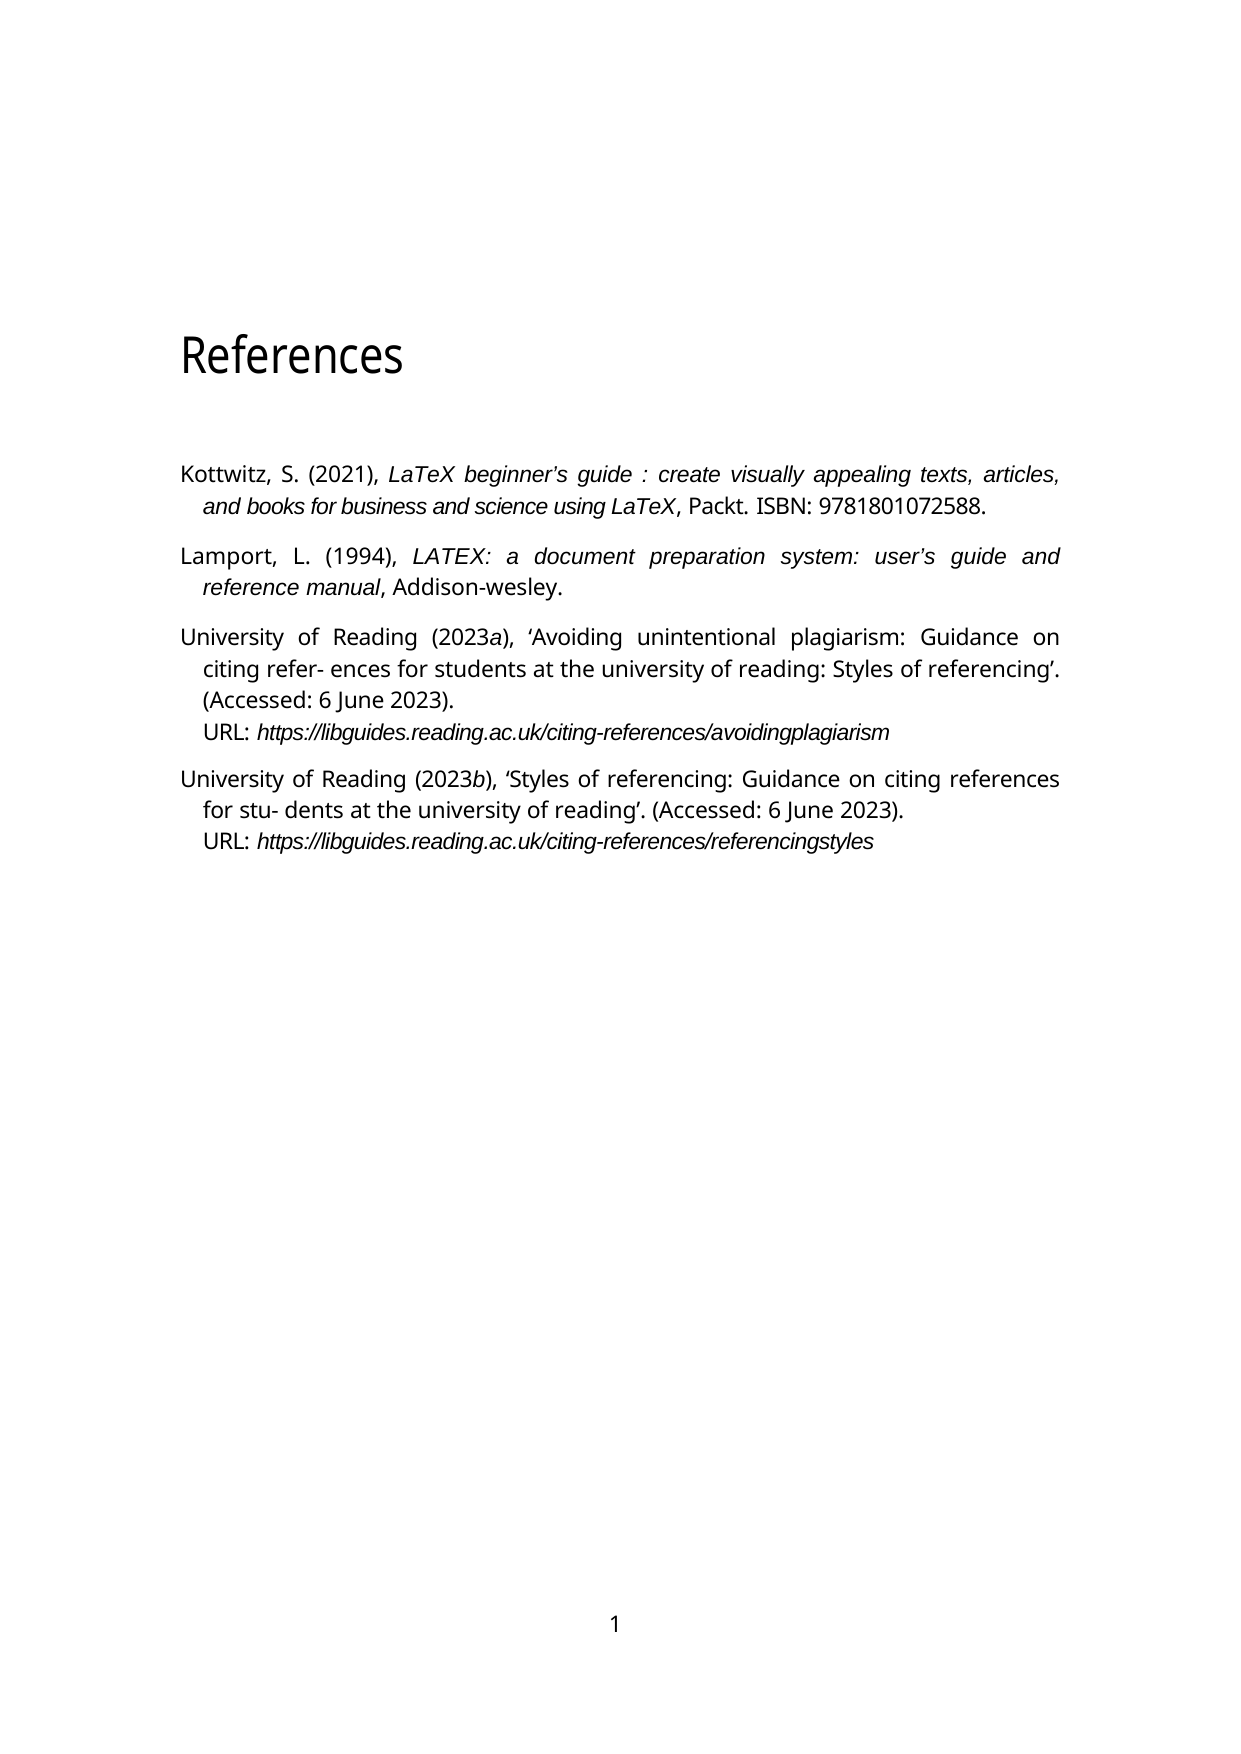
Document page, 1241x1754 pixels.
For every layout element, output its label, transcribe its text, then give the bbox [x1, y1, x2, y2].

text URL: https://libguides.reading.ac.uk/citing-references/avoidingplagiarism [203, 716, 1093, 746]
text University of Reading (2023a), ‘Avoiding unintentional plagiarism: Guidance on citing refer- ences for students at the university of reading: Styles of referencing’. (Accessed: 6 June 2023). [180, 621, 1061, 716]
text Lamport, L. (1994), LATEX: a document preparation system: user’s guide and reference manual, Addison-wesley. [180, 540, 1061, 603]
text Kottwitz, S. (2021), LaTeX beginner’s guide : create visually appealing texts, articles, and books for business and science using LaTeX, Packt. ISBN: 9781801072588. [180, 458, 1061, 521]
subtitle References [180, 319, 1093, 388]
text URL: https://libguides.reading.ac.uk/citing-references/referencingstyles [203, 826, 1093, 856]
text University of Reading (2023b), ‘Styles of referencing: Guidance on citing references for stu- dents at the university of reading’. (Accessed: 6 June 2023). [180, 763, 1061, 826]
